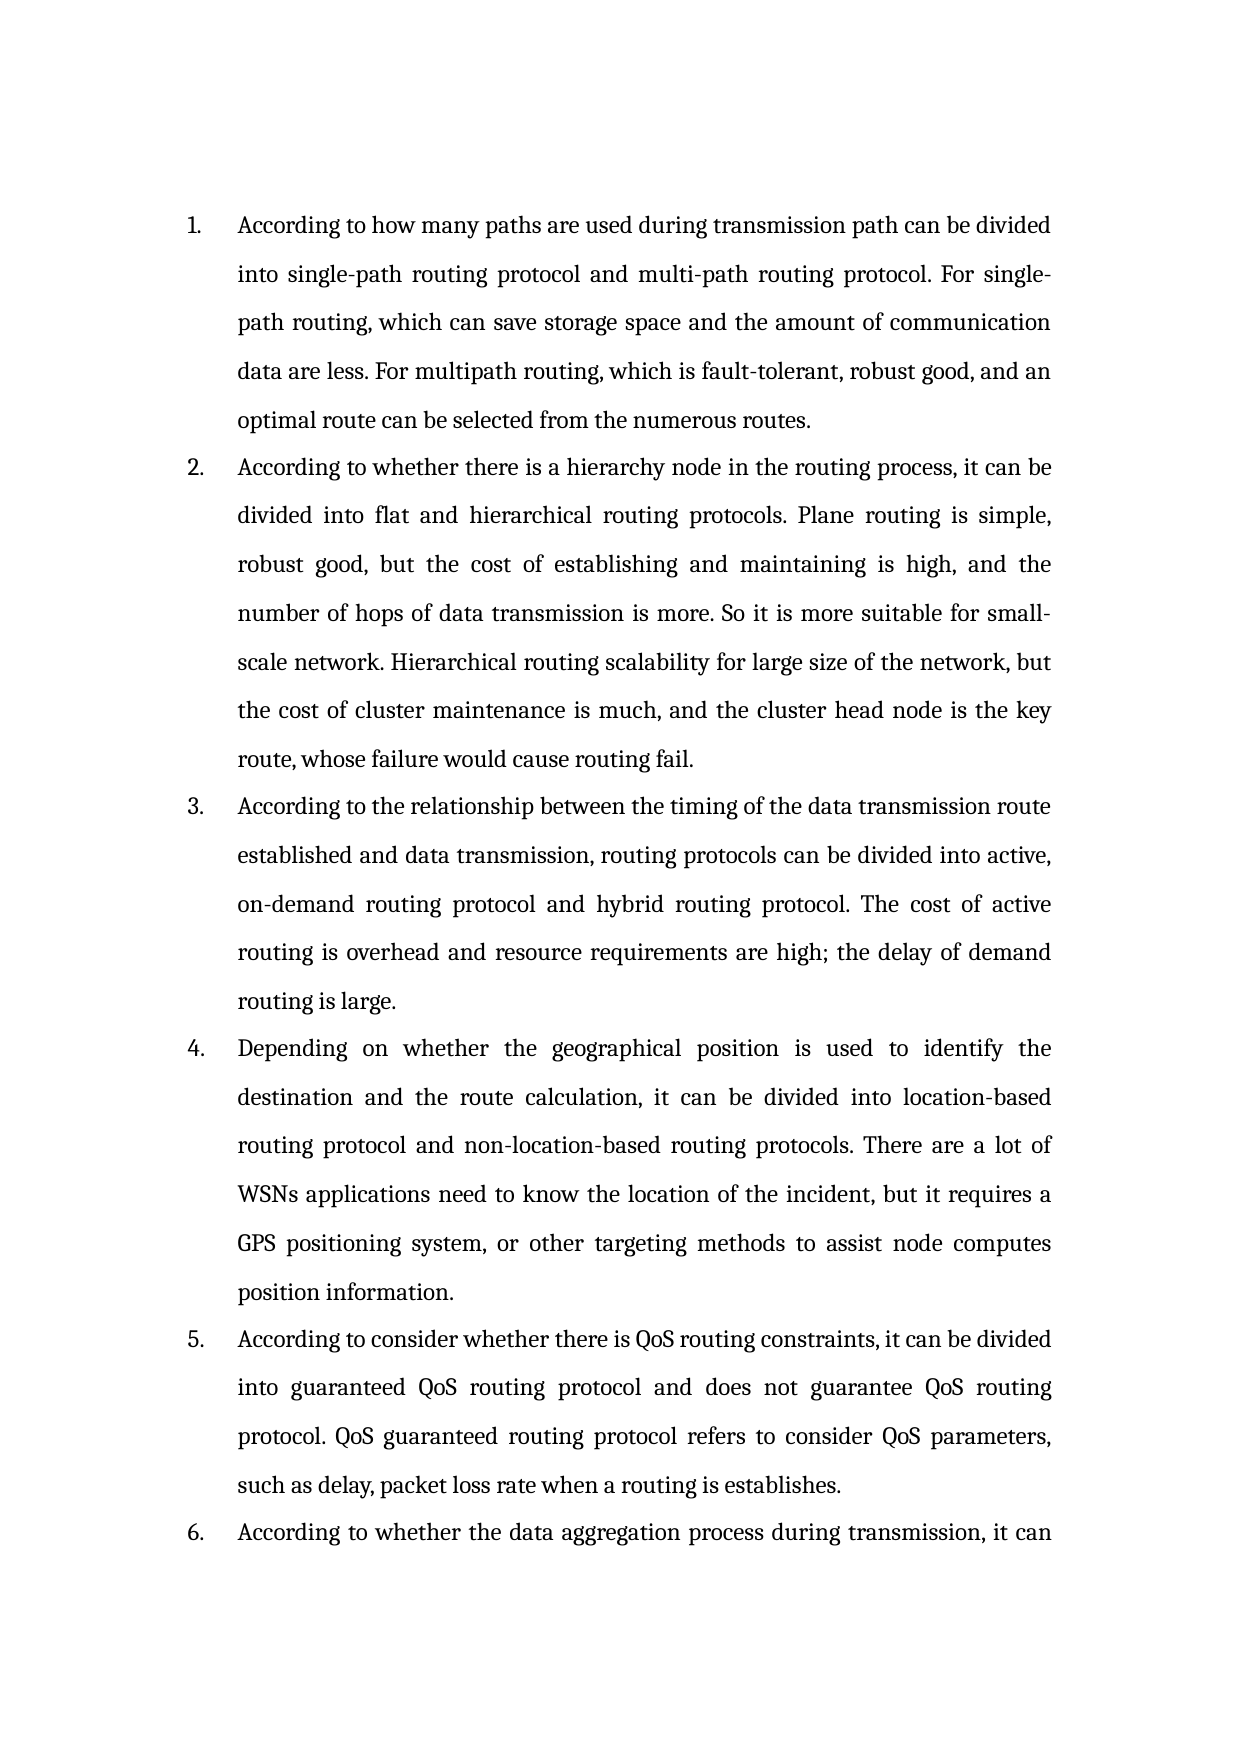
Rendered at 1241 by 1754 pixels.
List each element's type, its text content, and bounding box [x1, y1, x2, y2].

list According to the relationship between the timing of the data transmission route established and data transmission, routing protocols can be divided into active, on-demand routing protocol and hybrid routing protocol. The cost of active routing is overhead and resource requirements are high; the delay of demand routing is large. [187, 790, 1053, 1018]
list According to consider whether there is QoS routing constraints, it can be divided into guaranteed QoS routing protocol and does not guarantee QoS routing protocol. QoS guaranteed routing protocol refers to consider QoS parameters, such as delay, packet loss rate when a routing is establishes. [187, 1323, 1053, 1501]
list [187, 1516, 1053, 1548]
list According to whether there is a hierarchy node in the routing process, it can be divided into flat and hierarchical routing protocols. Plane routing is simple, robust good, but the cost of establishing and maintaining is high, and the number of hops of data transmission is more. So it is more suitable for small-scale network. Hierarchical routing scalability for large size of the network, but the cost of cluster maintenance is much, and the cluster head node is the key route, whose failure would cause routing fail. [187, 451, 1053, 776]
list According to how many paths are used during transmission path can be divided into single-path routing protocol and multi-path routing protocol. For single-path routing, which can save storage space and the amount of communication data are less. For multipath routing, which is fault-tolerant, robust good, and an optimal route can be selected from the numerous routes. [187, 209, 1053, 436]
list Depending on whether the geographical position is used to identify the destination and the route calculation, it can be divided into location-based routing protocol and non-location-based routing protocols. There are a lot of WSNs applications need to know the location of the incident, but it requires a GPS positioning system, or other targeting methods to assist node computes position information. [187, 1032, 1053, 1308]
